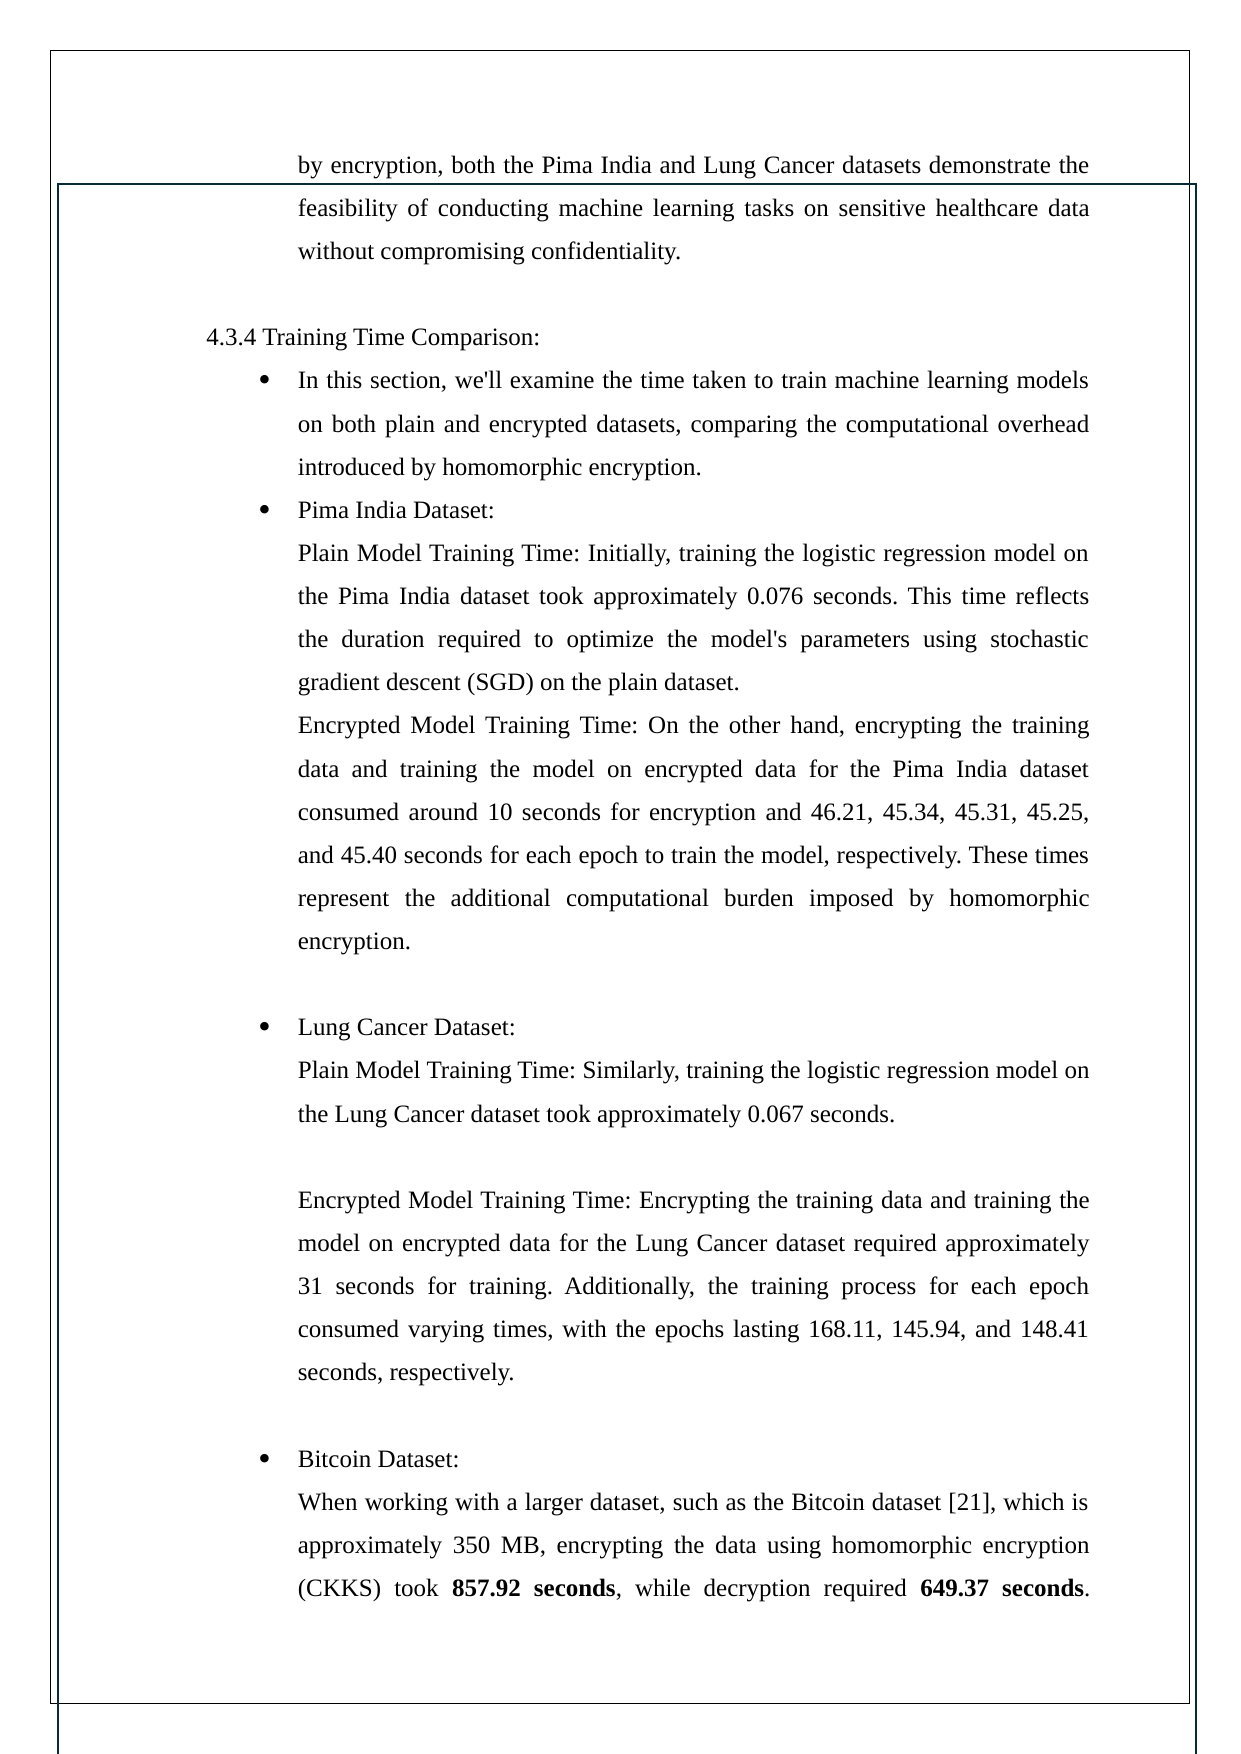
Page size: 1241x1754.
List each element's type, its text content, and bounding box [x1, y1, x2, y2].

list Plain Model Training Time: Initially, training the logistic regression model on the Pima India dataset took approximately 0.076 seconds. This time reflects the duration required to optimize the model's parameters using stochastic gradient descent (SGD) on the plain dataset. [298, 538, 1090, 696]
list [298, 1487, 1090, 1602]
list Encrypted Model Training Time: Encrypting the training data and training the model on encrypted data for the Lung Cancer dataset required approximately 31 seconds for training. Additionally, the training process for each epoch consumed varying times, with the epochs lasting 168.11, 145.94, and 148.41 seconds, respectively. [298, 1185, 1090, 1386]
list Plain Model Training Time: Similarly, training the logistic regression model on the Lung Cancer dataset took approximately 0.067 seconds. [298, 1056, 1090, 1127]
list In this section, we'll examine the time taken to train machine learning models on both plain and encrypted datasets, comparing the computational overhead introduced by homomorphic encryption. [260, 366, 1090, 481]
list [298, 150, 1090, 183]
list Lung Cancer Dataset: [260, 1012, 1090, 1041]
list Pima India Dataset: [260, 495, 1090, 524]
list Bitcoin Dataset: [260, 1444, 1090, 1472]
list Encrypted Model Training Time: On the other hand, encrypting the training data and training the model on encrypted data for the Pima India dataset consumed around 10 seconds for encryption and 46.21, 45.34, 45.31, 45.25, and 45.40 seconds for each epoch to train the model, respectively. These times represent the additional computational burden imposed by homomorphic encryption. [298, 711, 1090, 955]
list 4.3.4 Training Time Comparison: [206, 322, 1090, 351]
